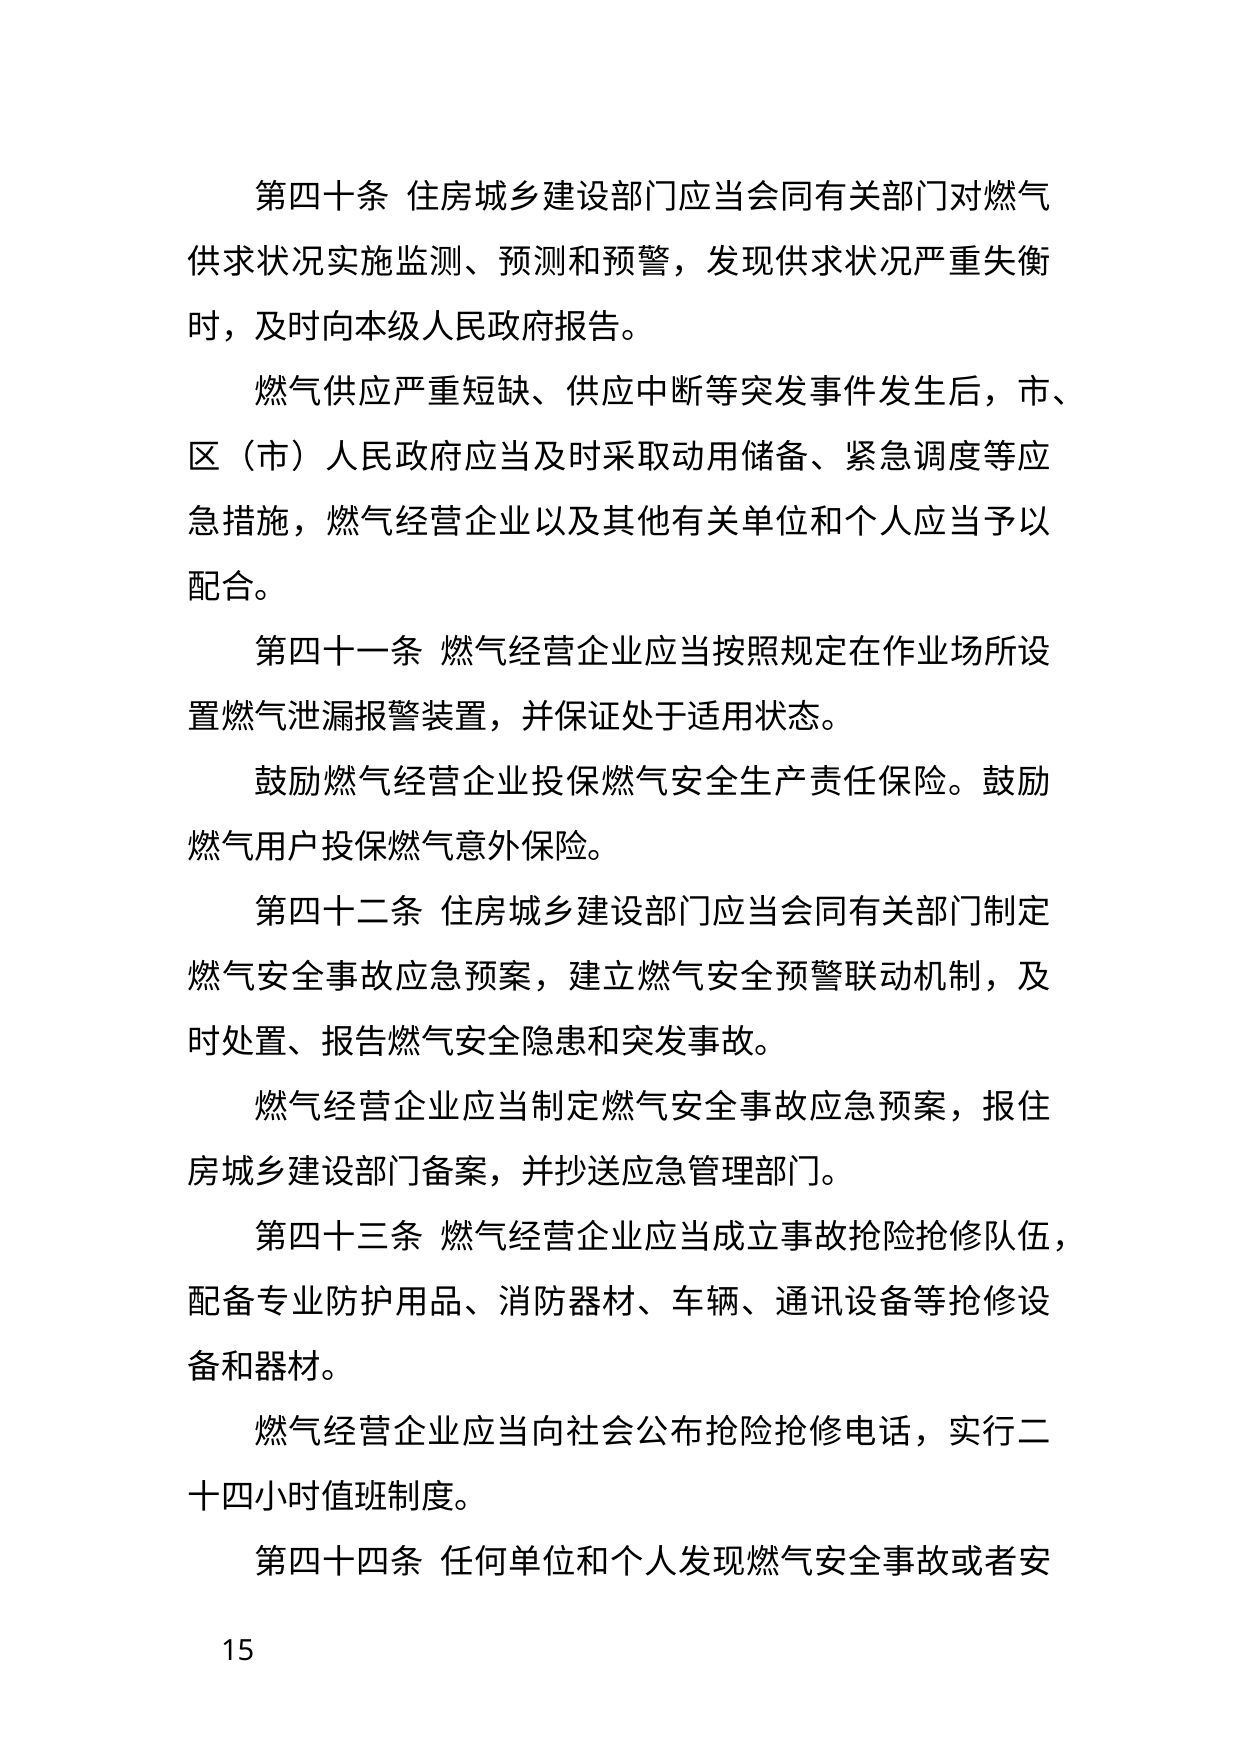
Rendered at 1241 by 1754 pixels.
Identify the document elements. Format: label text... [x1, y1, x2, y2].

text 燃气经营企业应当制定燃气安全事故应急预案，报住房城乡建设部门备案，并抄送应急管理部门。 [187, 1072, 1053, 1202]
text 第四十条 住房城乡建设部门应当会同有关部门对燃气供求状况实施监测、预测和预警，发现供求状况严重失衡时，及时向本级人民政府报告。 [187, 162, 1053, 357]
text 燃气供应严重短缺、供应中断等突发事件发生后，市、区（市）人民政府应当及时采取动用储备、紧急调度等应急措施，燃气经营企业以及其他有关单位和个人应当予以配合。 [187, 357, 1053, 617]
text 鼓励燃气经营企业投保燃气安全生产责任保险。鼓励燃气用户投保燃气意外保险。 [187, 747, 1053, 877]
text 燃气经营企业应当向社会公布抢险抢修电话，实行二十四小时值班制度。 [187, 1397, 1053, 1527]
text 第四十三条 燃气经营企业应当成立事故抢险抢修队伍，配备专业防护用品、消防器材、车辆、通讯设备等抢修设备和器材。 [187, 1202, 1053, 1397]
text 第四十二条 住房城乡建设部门应当会同有关部门制定燃气安全事故应急预案，建立燃气安全预警联动机制，及时处置、报告燃气安全隐患和突发事故。 [187, 877, 1053, 1072]
text 第四十一条 燃气经营企业应当按照规定在作业场所设置燃气泄漏报警装置，并保证处于适用状态。 [187, 617, 1053, 747]
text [187, 1527, 1053, 1592]
